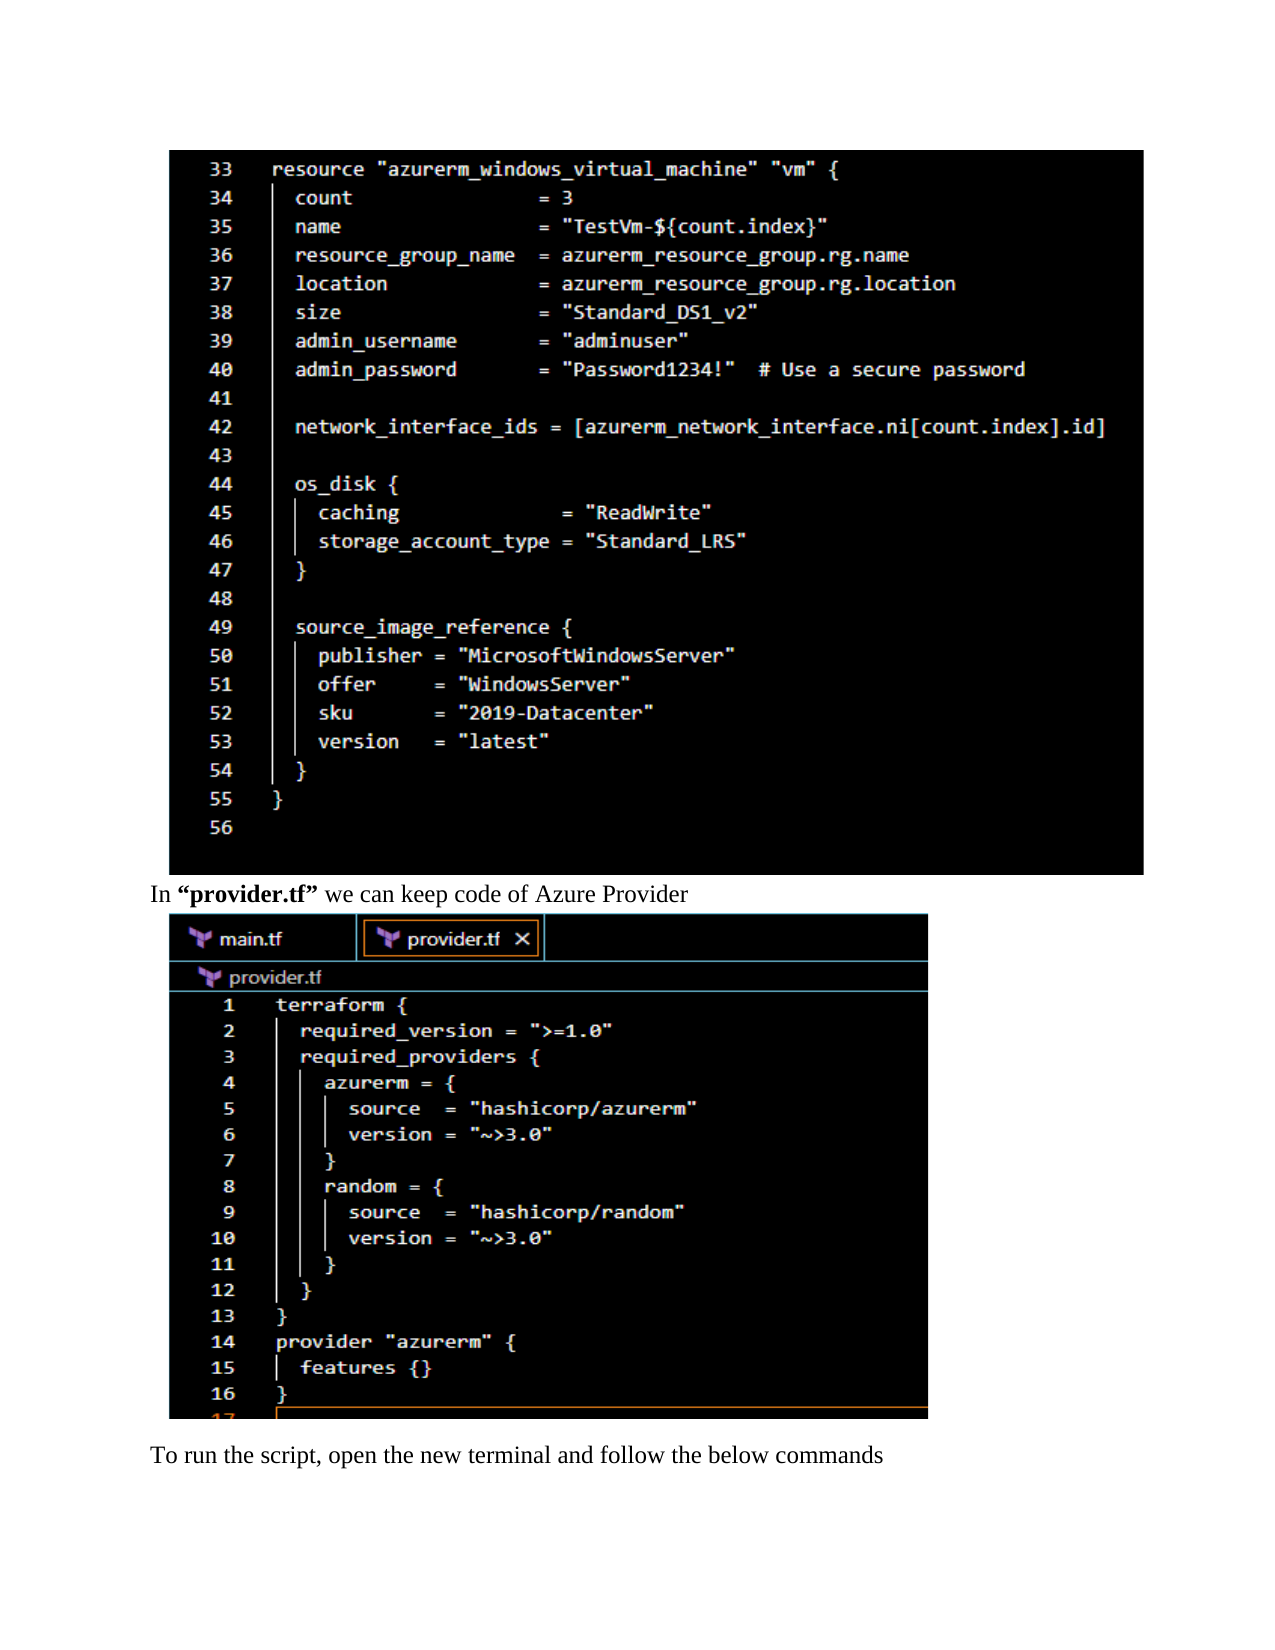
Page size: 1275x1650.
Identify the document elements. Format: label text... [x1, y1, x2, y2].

text To run the script, open the new terminal and follow the below commands [150, 1441, 1125, 1469]
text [150, 150, 1125, 1418]
